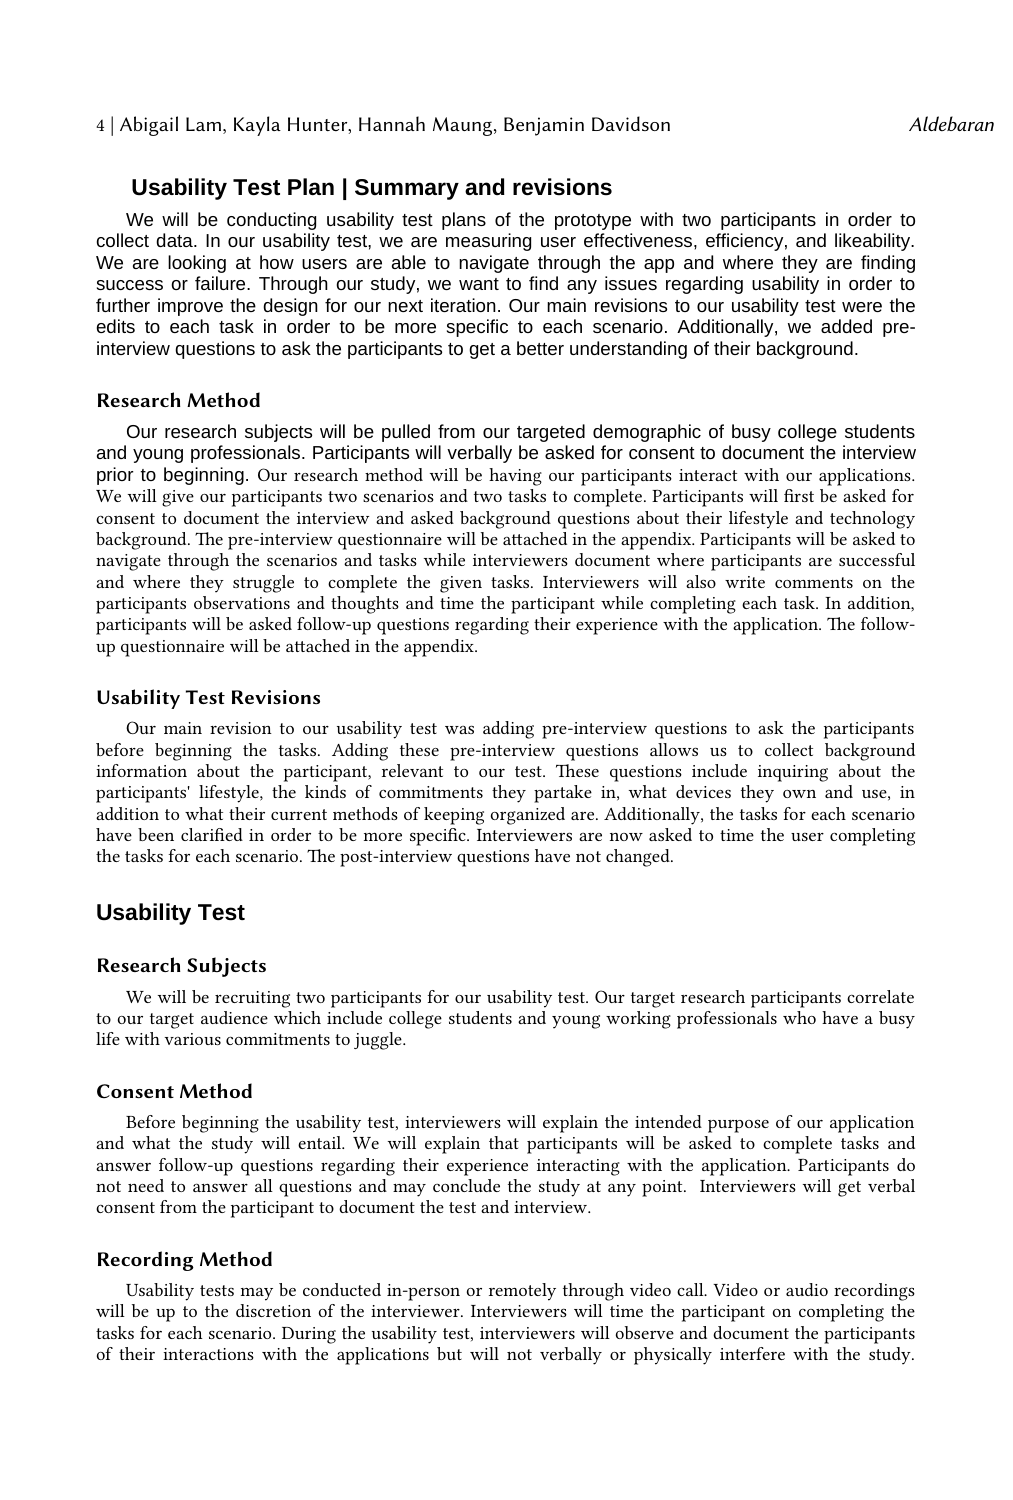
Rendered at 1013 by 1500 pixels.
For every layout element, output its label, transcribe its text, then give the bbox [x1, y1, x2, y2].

subtitle Research Method [96, 388, 917, 412]
text We will be recruiting two participants for our usability test. Our target research participants correlate to our target audience which include college students and young working professionals who have a busy life with various commitments to juggle. [96, 986, 917, 1050]
subtitle Research Subjects [96, 954, 917, 978]
subtitle Recording Method [96, 1248, 917, 1271]
subtitle Usability Test Revisions [96, 686, 917, 710]
text Our research subjects will be pulled from our targeted demographic of busy college students and young professionals. Participants will verbally be asked for consent to document the interview prior to beginning. Our research method will be having our participants interact with our applications. We will give our participants two scenarios and two tasks to complete. Participants will first be asked for consent to document the interview and asked background questions about their lifestyle and technology background. The pre-interview questionnaire will be attached in the appendix. Participants will be asked to navigate through the scenarios and tasks while interviewers document where participants are successful and where they struggle to complete the given tasks. Interviewers will also write comments on the participants observations and thoughts and time the participant while completing each task. In addition, participants will be asked follow-up questions regarding their experience with the application. The follow-up questionnaire will be attached in the appendix. [96, 421, 917, 657]
text We will be conducting usability test plans of the prototype with two participants in order to collect data. In our usability test, we are measuring user effectiveness, efficiency, and likeability. We are looking at how users are able to navigate through the app and where they are finding success or failure. Through our study, we want to find any issues regarding usability in order to further improve the design for our next iteration. Our main revisions to our usability test were the edits to each task in order to be more specific to each scenario. Additionally, we added pre-interview questions to ask the participants to get a better understanding of their background. [96, 208, 917, 359]
subtitle Consent Method [96, 1079, 917, 1103]
subtitle Usability Test [96, 899, 917, 925]
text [96, 1280, 917, 1365]
subtitle Usability Test Plan | Summary and revisions [125, 174, 917, 200]
text Our main revision to our usability test was adding pre-interview questions to ask the participants before beginning the tasks. Adding these pre-interview questions allows us to collect background information about the participant, relevant to our test. These questions include inquiring about the participants' lifestyle, the kinds of commitments they partake in, what devices they own and use, in addition to what their current methods of keeping organized are. Additionally, the tasks for each scenario have been clarified in order to be more specific. Interviewers are now asked to time the user completing the tasks for each scenario. The post-interview questions have not changed. [96, 718, 917, 867]
text Before beginning the usability test, interviewers will explain the intended purpose of our application and what the study will entail. We will explain that participants will be asked to complete tasks and answer follow-up questions regarding their experience interacting with the application. Participants do not need to answer all questions and may conclude the study at any point. Interviewers will get verbal consent from the participant to document the test and interview. [96, 1112, 917, 1218]
